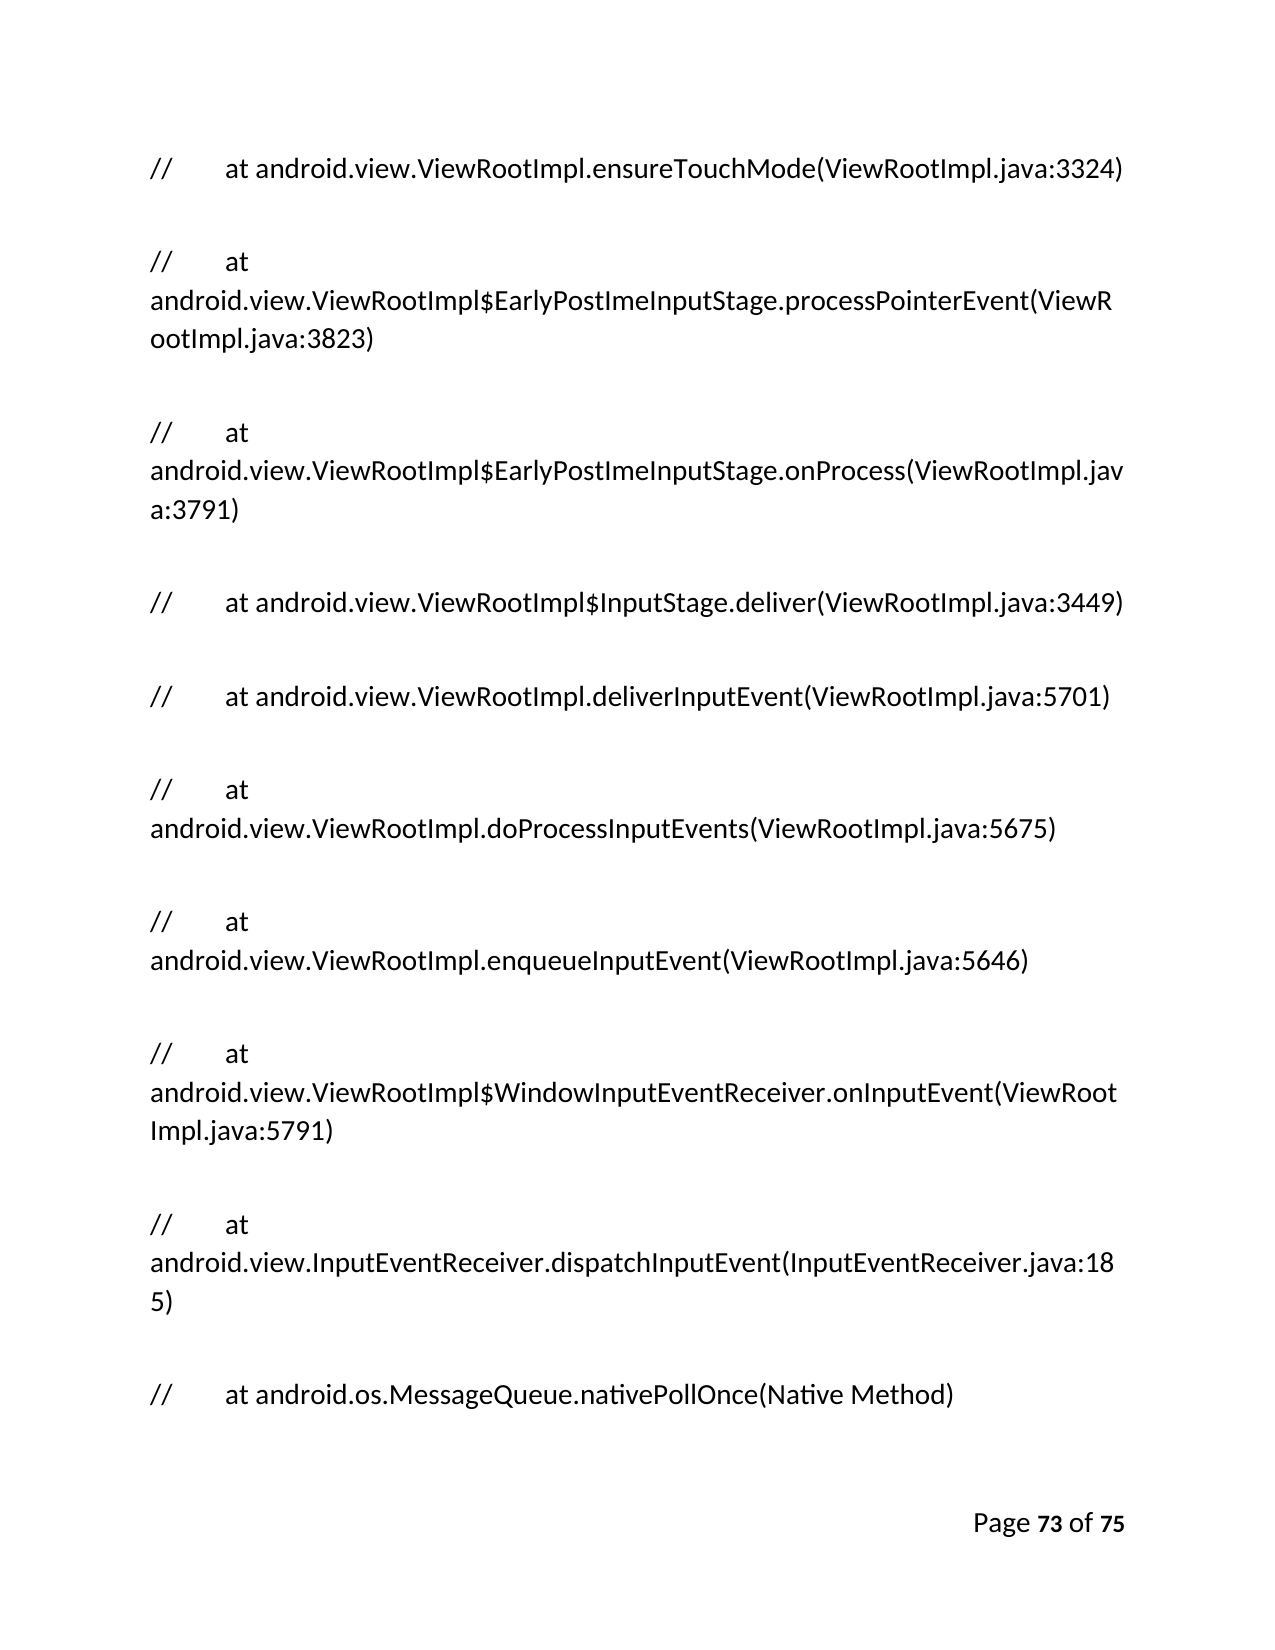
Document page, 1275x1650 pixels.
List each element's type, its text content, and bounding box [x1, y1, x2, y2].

text // at android.view.InputEventReceiver.dispatchInputEvent(InputEventReceiver.java:185) [150, 1206, 1125, 1357]
text // at android.view.ViewRootImpl.enqueueInputEvent(ViewRootImpl.java:5646) [150, 903, 1125, 1016]
text // at android.view.ViewRootImpl.deliverInputEvent(ViewRootImpl.java:5701) [150, 678, 1125, 752]
text // at android.view.ViewRootImpl.ensureTouchMode(ViewRootImpl.java:3324) [150, 150, 1125, 224]
text // at android.view.ViewRootImpl.doProcessInputEvents(ViewRootImpl.java:5675) [150, 771, 1125, 884]
text // at android.view.ViewRootImpl$InputStage.deliver(ViewRootImpl.java:3449) [150, 584, 1125, 658]
text // at android.os.MessageQueue.nativePollOnce(Native Method) [150, 1376, 1125, 1450]
text // at android.view.ViewRootImpl$EarlyPostImeInputStage.processPointerEvent(ViewRootImpl.java:3823) [150, 243, 1125, 394]
text // at android.view.ViewRootImpl$WindowInputEventReceiver.onInputEvent(ViewRootImpl.java:5791) [150, 1035, 1125, 1186]
text // at android.view.ViewRootImpl$EarlyPostImeInputStage.onProcess(ViewRootImpl.java:3791) [150, 414, 1125, 565]
